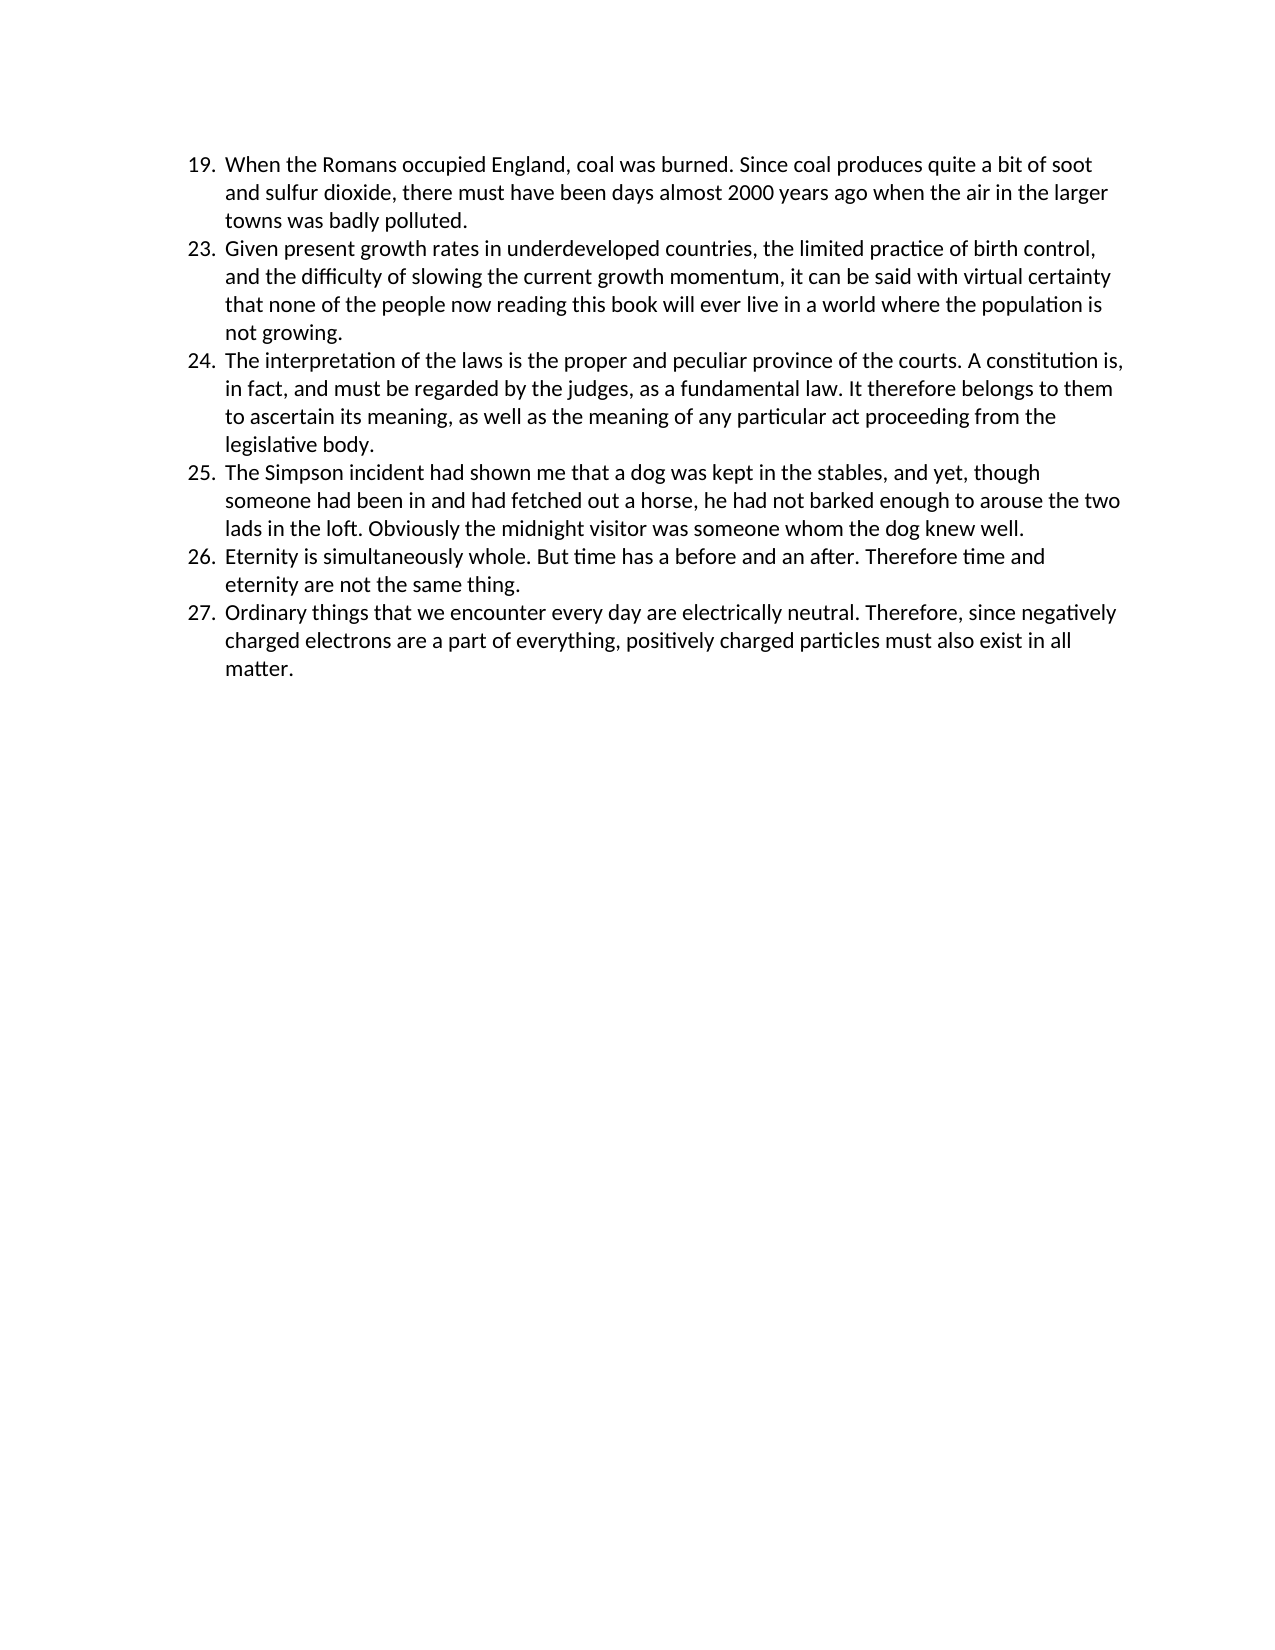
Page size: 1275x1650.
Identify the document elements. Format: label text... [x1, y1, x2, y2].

list The Simpson incident had shown me that a dog was kept in the stables, and yet, though someone had been in and had fetched out a horse, he had not barked enough to arouse the two lads in the loft. Obviously the midnight visitor was someone whom the dog knew well. [187, 458, 1125, 542]
list Given present growth rates in underdeveloped countries, the limited practice of birth control, and the difficulty of slowing the current growth momentum, it can be said with virtual certainty that none of the people now reading this book will ever live in a world where the population is not growing. [187, 234, 1125, 346]
list The interpretation of the laws is the proper and peculiar province of the courts. A constitution is, in fact, and must be regarded by the judges, as a fundamental law. It therefore belongs to them to ascertain its meaning, as well as the meaning of any particular act proceeding from the legislative body. [187, 346, 1125, 458]
list Eternity is simultaneously whole. But time has a before and an after. Therefore time and eternity are not the same thing. [187, 542, 1125, 598]
list Ordinary things that we encounter every day are electrically neutral. Therefore, since negatively charged electrons are a part of everything, positively charged particles must also exist in all matter. [187, 598, 1125, 682]
list When the Romans occupied England, coal was burned. Since coal produces quite a bit of soot and sulfur dioxide, there must have been days almost 2000 years ago when the air in the larger towns was badly polluted. [187, 150, 1125, 234]
